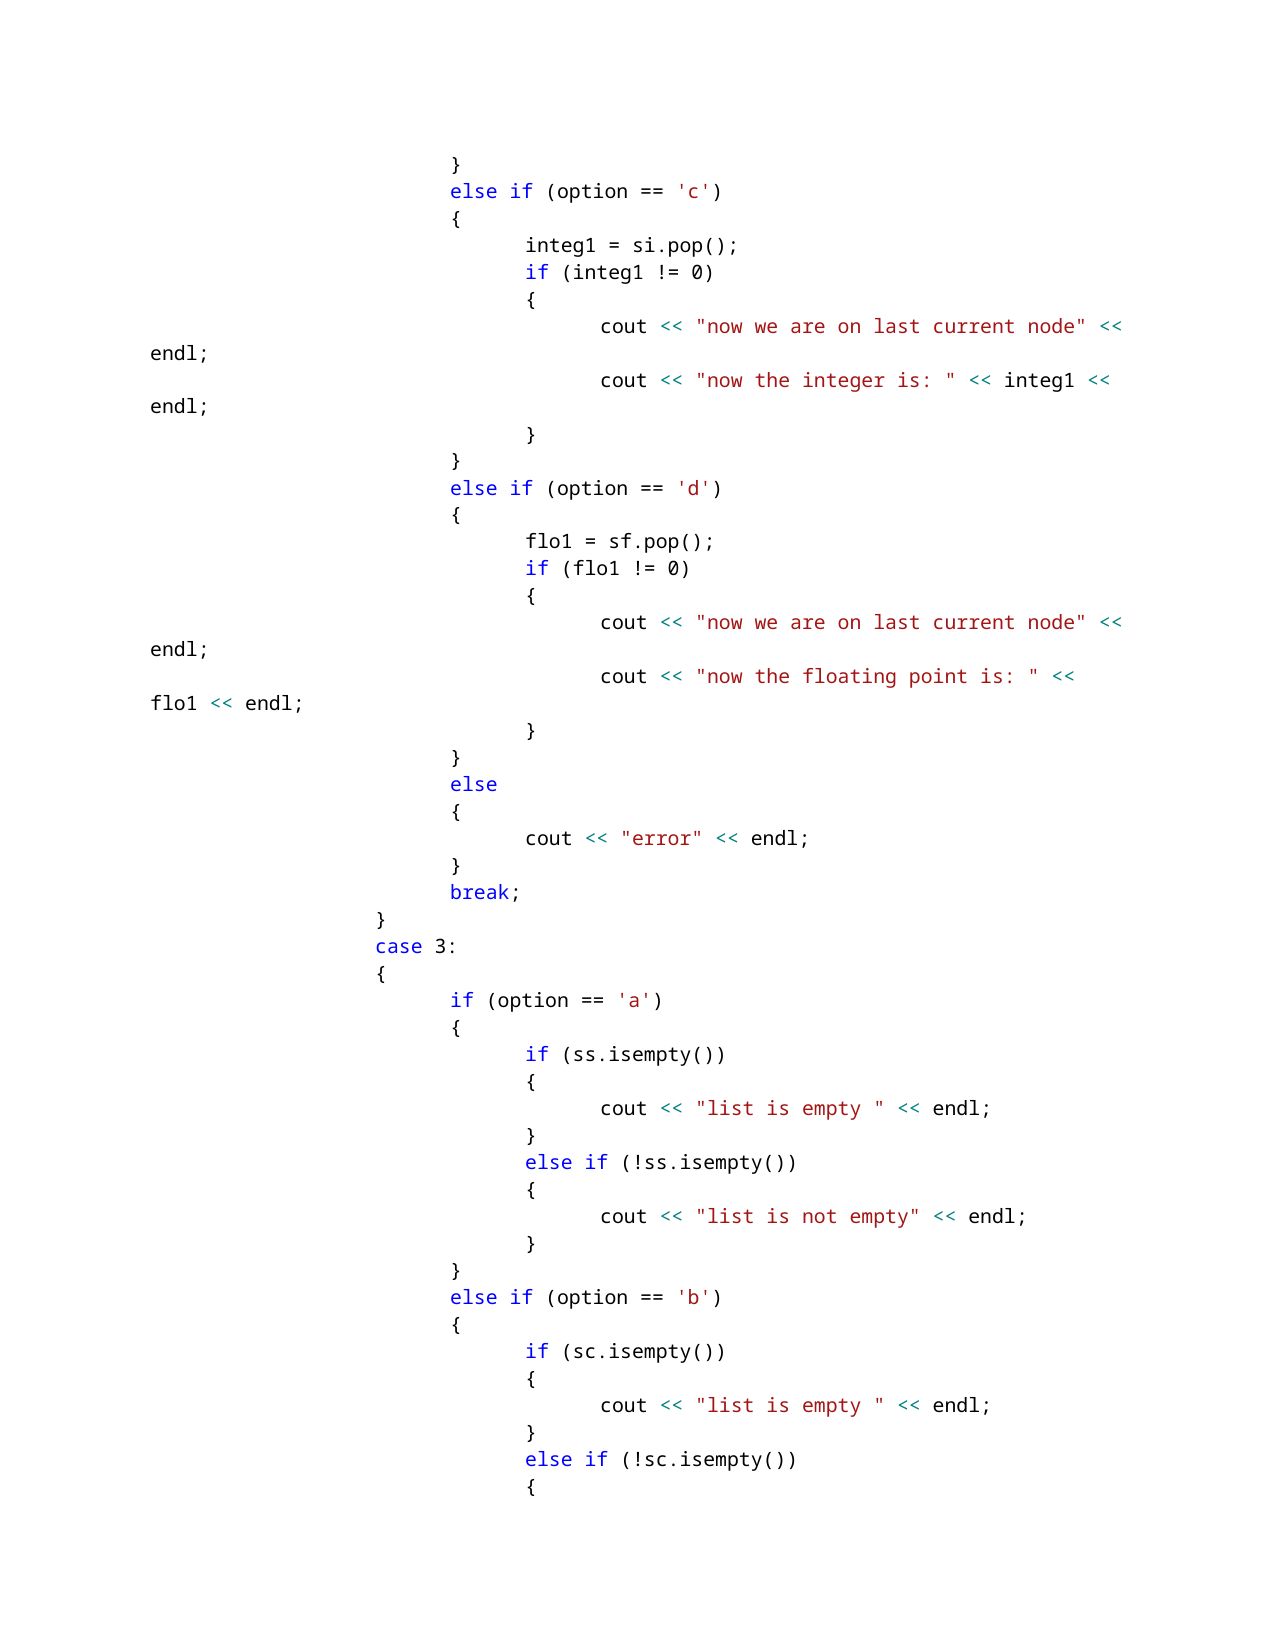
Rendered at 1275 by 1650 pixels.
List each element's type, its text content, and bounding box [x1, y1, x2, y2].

text } [150, 1121, 1125, 1148]
text if (sc.isempty()) [150, 1337, 1125, 1364]
text } [150, 717, 1125, 743]
text { [150, 1175, 1125, 1202]
text } [150, 1418, 1125, 1445]
text if (option == 'a') [150, 986, 1125, 1013]
text else if (option == 'c') [150, 177, 1125, 204]
text { [150, 285, 1125, 312]
text case 3: [150, 932, 1125, 959]
text { [150, 204, 1125, 231]
text cout << "list is empty " << endl; [150, 1094, 1125, 1121]
text break; [150, 878, 1125, 905]
text { [150, 959, 1125, 986]
text integ1 = si.pop(); [150, 231, 1125, 258]
text if (flo1 != 0) [150, 555, 1125, 582]
text { [150, 1310, 1125, 1337]
text } [150, 851, 1125, 878]
text } [150, 905, 1125, 932]
text if (integ1 != 0) [150, 258, 1125, 285]
text cout << "error" << endl; [150, 824, 1125, 851]
text cout << "list is not empty" << endl; [150, 1202, 1125, 1229]
text else [150, 771, 1125, 797]
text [150, 312, 1125, 366]
text cout << "now we are on last current node" << endl; [150, 609, 1125, 663]
text cout << "list is empty " << endl; [150, 1391, 1125, 1418]
text } [150, 150, 1125, 177]
text cout << "now the integer is: " << integ1 << endl; [150, 366, 1125, 420]
text { [150, 1364, 1125, 1391]
text } [150, 1229, 1125, 1256]
text { [150, 1067, 1125, 1094]
text } [150, 743, 1125, 771]
text } [150, 1256, 1125, 1283]
text else if (!sc.isempty()) [150, 1445, 1125, 1472]
text { [150, 1013, 1125, 1040]
text { [150, 582, 1125, 609]
text if (ss.isempty()) [150, 1040, 1125, 1067]
text cout << "now the floating point is: " << flo1 << endl; [150, 663, 1125, 717]
text { [150, 1472, 1125, 1499]
text else if (option == 'b') [150, 1283, 1125, 1310]
text } [150, 447, 1125, 474]
text } [150, 420, 1125, 447]
text { [150, 797, 1125, 824]
text else if (!ss.isempty()) [150, 1148, 1125, 1175]
text flo1 = sf.pop(); [150, 528, 1125, 555]
text { [150, 501, 1125, 528]
text else if (option == 'd') [150, 474, 1125, 501]
